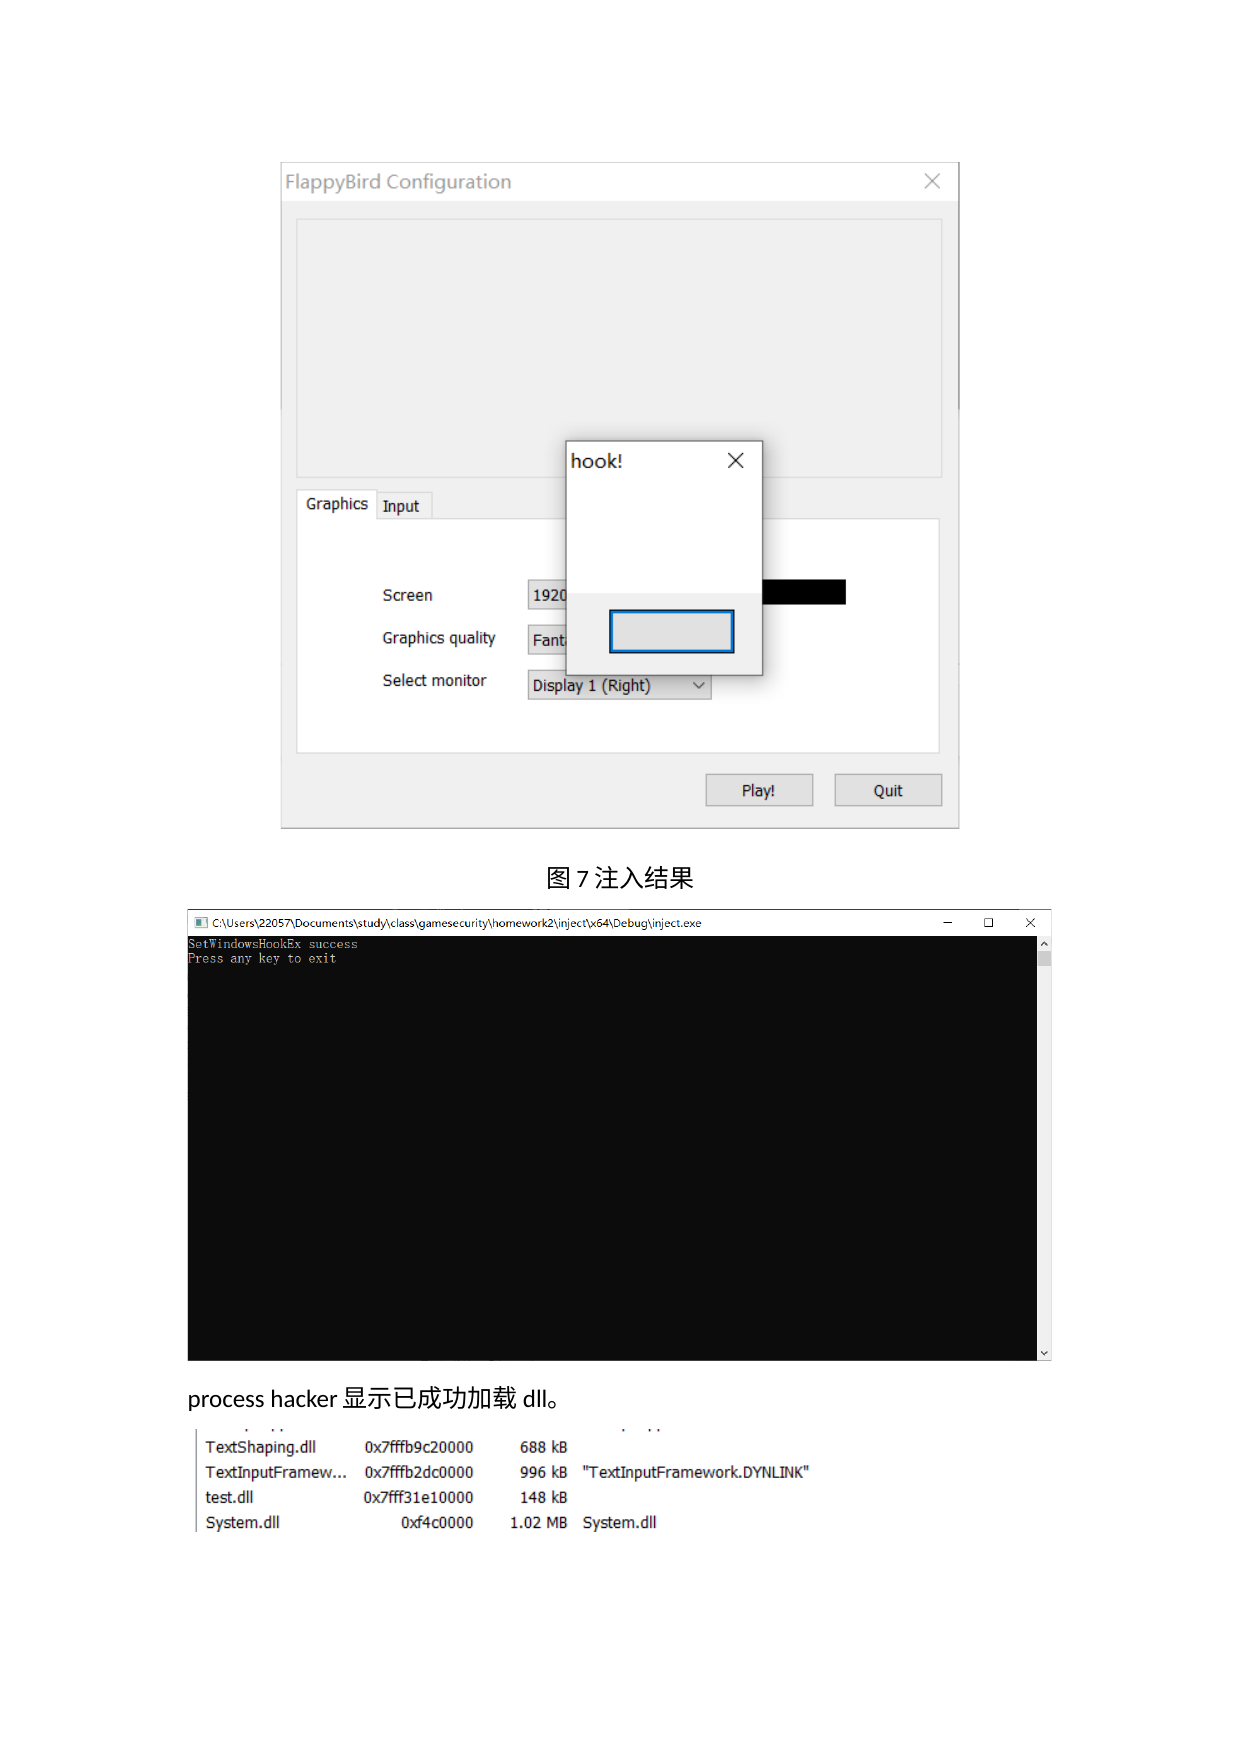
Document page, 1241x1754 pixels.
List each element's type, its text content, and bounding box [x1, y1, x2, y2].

list 图7 注入结果 [187, 844, 1053, 909]
picture [187, 909, 1052, 1361]
picture [280, 162, 960, 829]
picture [187, 1429, 957, 1532]
list process hacker显示已成功加载dll。 [187, 1364, 1053, 1429]
